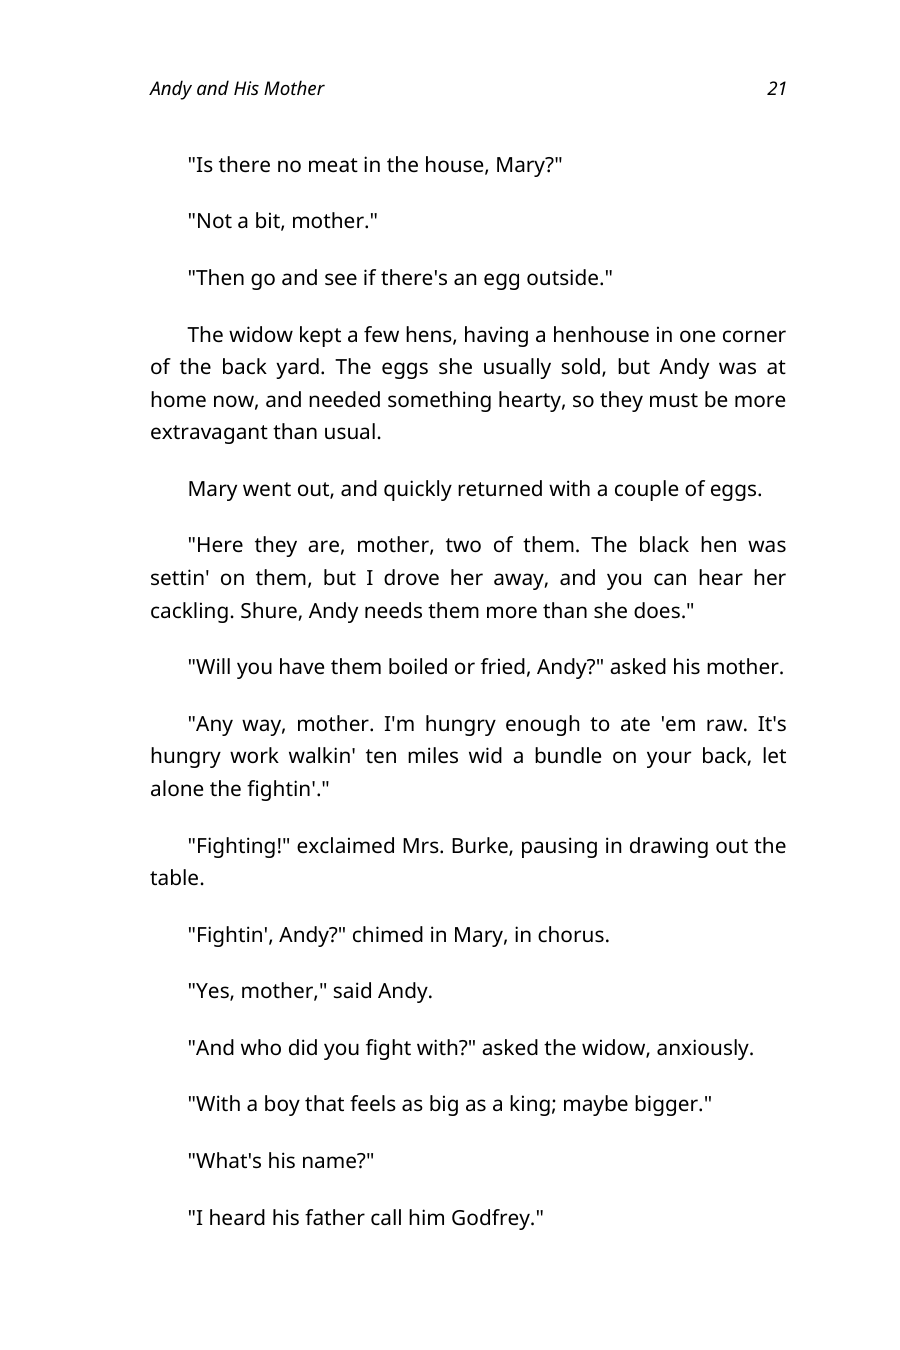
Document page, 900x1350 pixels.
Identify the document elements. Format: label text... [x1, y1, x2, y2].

text "Is there no meat in the house, Mary?" [150, 150, 787, 178]
text "Here they are, mother, two of them. The black hen was settin' on them, but I drove her away, and you can hear her cackling. Shure, Andy needs them more than she does." [150, 531, 787, 624]
text Mary went out, and quickly returned with a couple of eggs. [150, 474, 787, 502]
text "Will you have them boiled or fried, Andy?" asked his mother. [150, 652, 787, 681]
text "Yes, mother," said Andy. [150, 976, 787, 1005]
text "Then go and see if there's an egg outside." [150, 263, 787, 292]
text "Fightin', Andy?" chimed in Mary, in chorus. [150, 920, 787, 948]
text "Any way, mother. I'm hungry enough to ate 'em raw. It's hungry work walkin' ten miles wid a bundle on your back, let alone the fightin'." [150, 709, 787, 803]
text The widow kept a few hens, having a henhouse in one corner of the back yard. The eggs she usually sold, but Andy was at home now, and needed something hearty, so they must be more extravagant than usual. [150, 320, 787, 446]
text "I heard his father call him Godfrey." [150, 1203, 787, 1231]
text "What's his name?" [150, 1146, 787, 1174]
text "Fighting!" exclaimed Mrs. Burke, pausing in drawing out the table. [150, 831, 787, 892]
text "And who did you fight with?" asked the widow, anxiously. [150, 1033, 787, 1061]
text "With a boy that feels as big as a king; maybe bigger." [150, 1089, 787, 1118]
text "Not a bit, mother." [150, 207, 787, 235]
